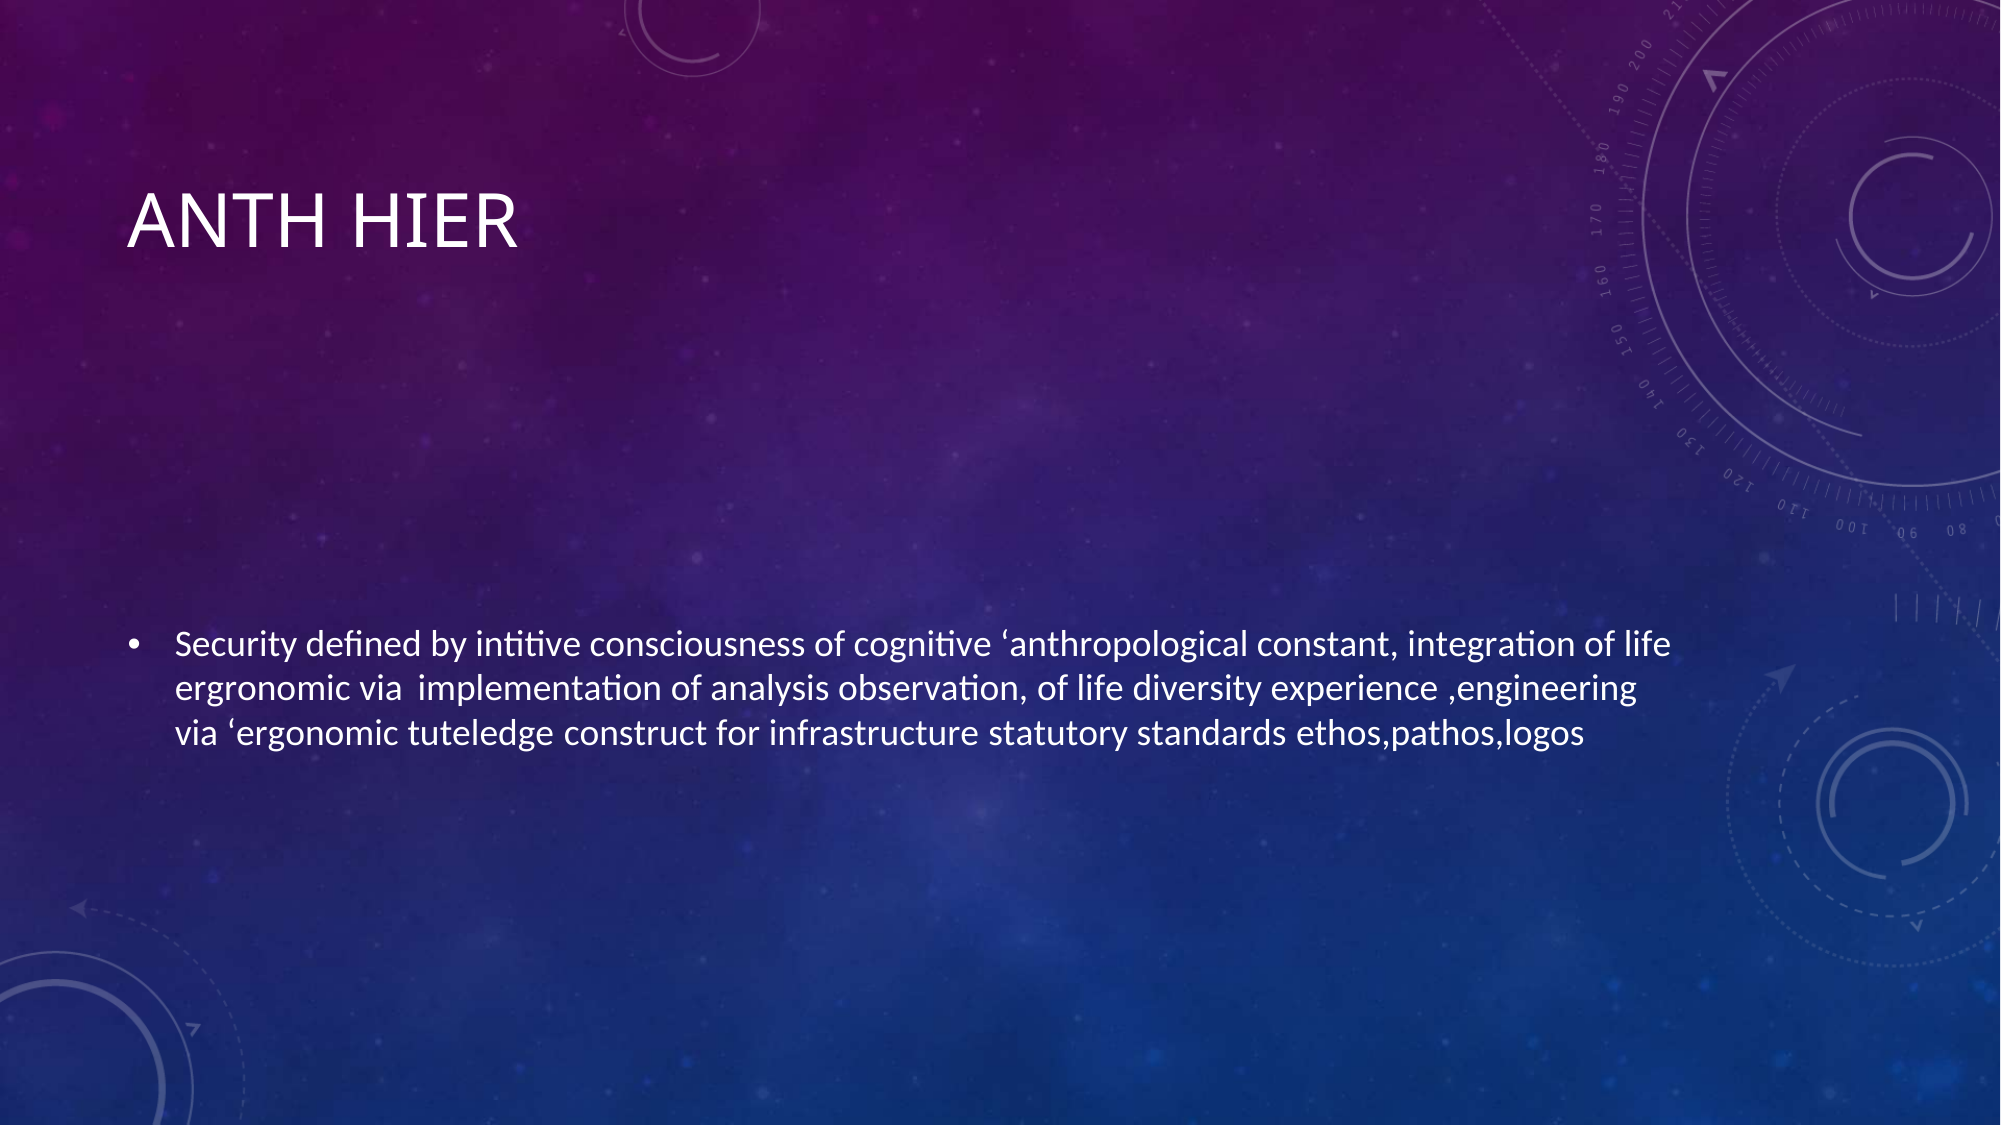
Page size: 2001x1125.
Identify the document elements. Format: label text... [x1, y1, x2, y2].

picture [0, 0, 2001, 1125]
list Security defined by intitive consciousness of cognitive ‘anthropological constant, integration of life ergronomic via implementation of analysis observation, of life diversity experience ,engineering via ‘ergonomic tuteledge construct for infrastructure statutory standards ethos,pathos,logos [127, 620, 1688, 755]
subtitle ANTH HIER [127, 178, 1904, 265]
